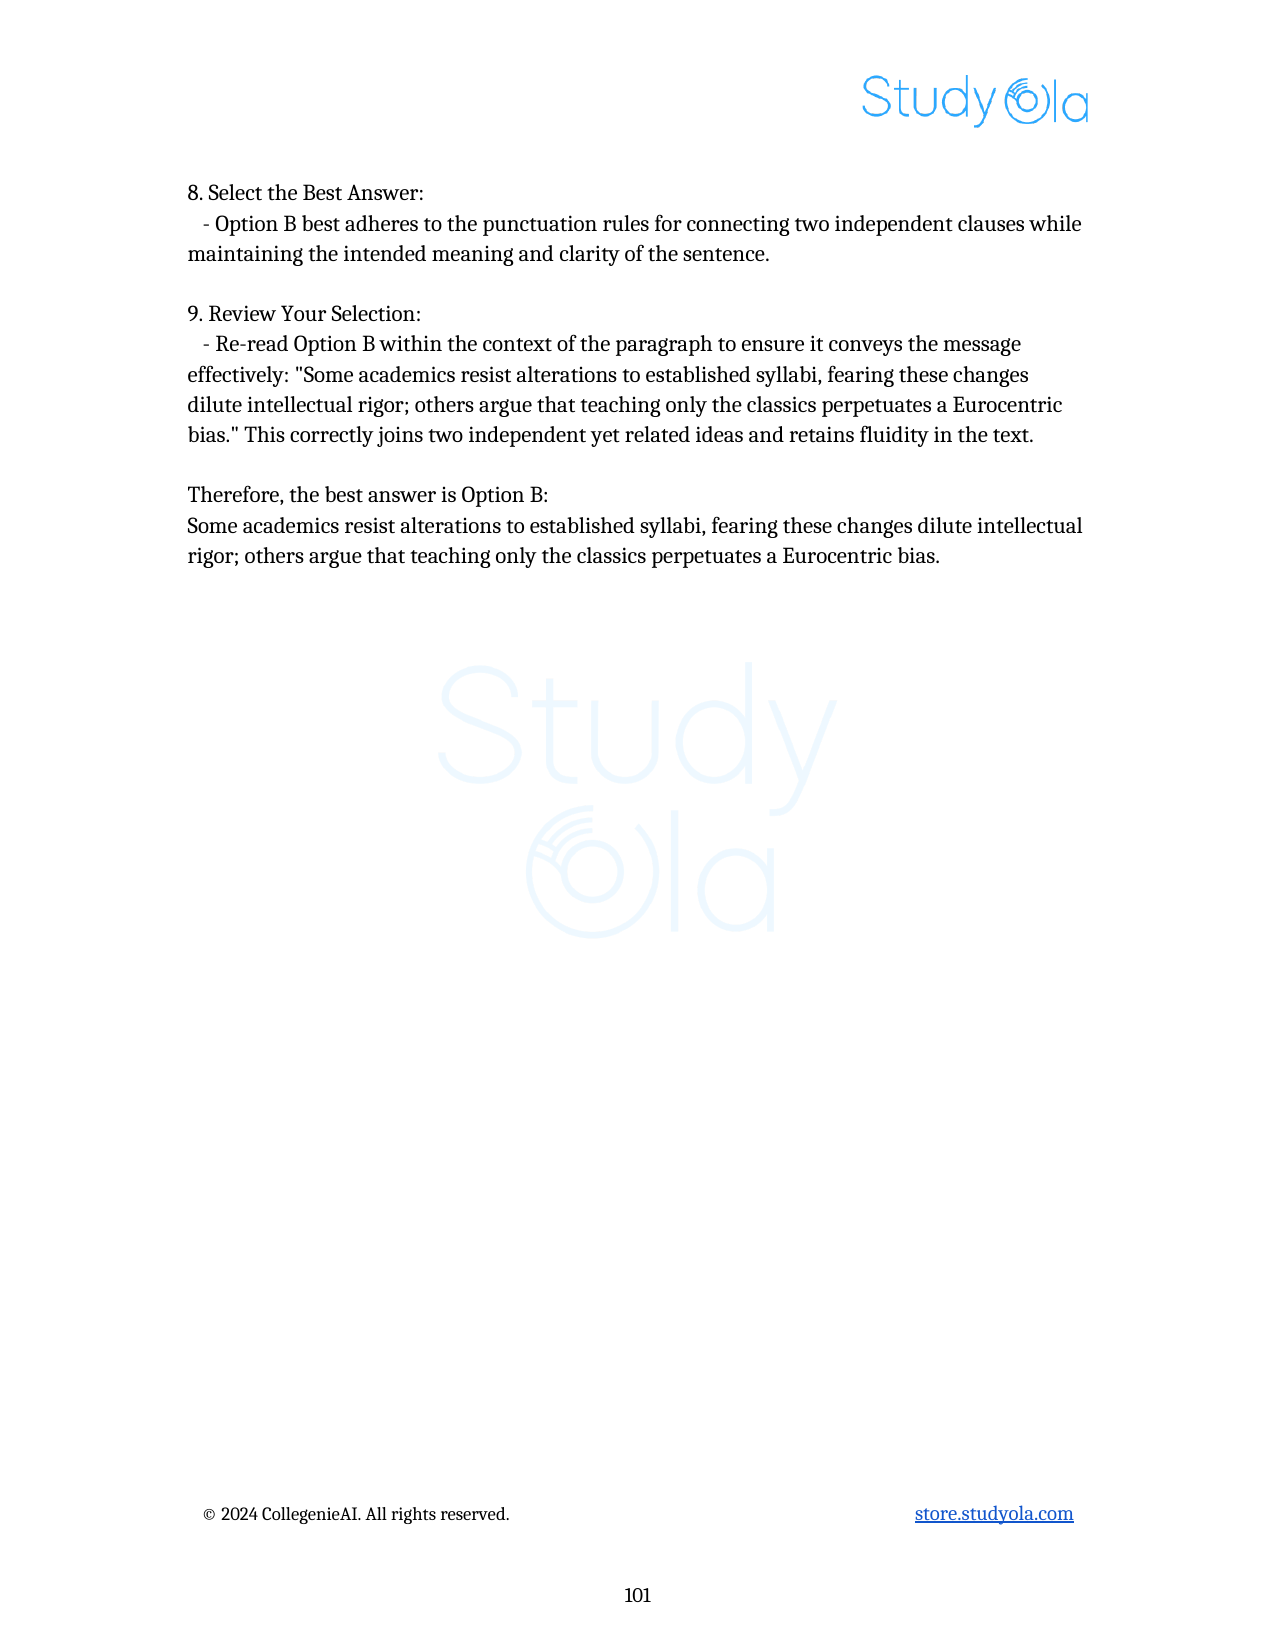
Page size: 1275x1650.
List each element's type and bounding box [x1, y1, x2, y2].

picture [862, 75, 1088, 128]
picture [187, 163, 1088, 1437]
text [187, 150, 1087, 569]
